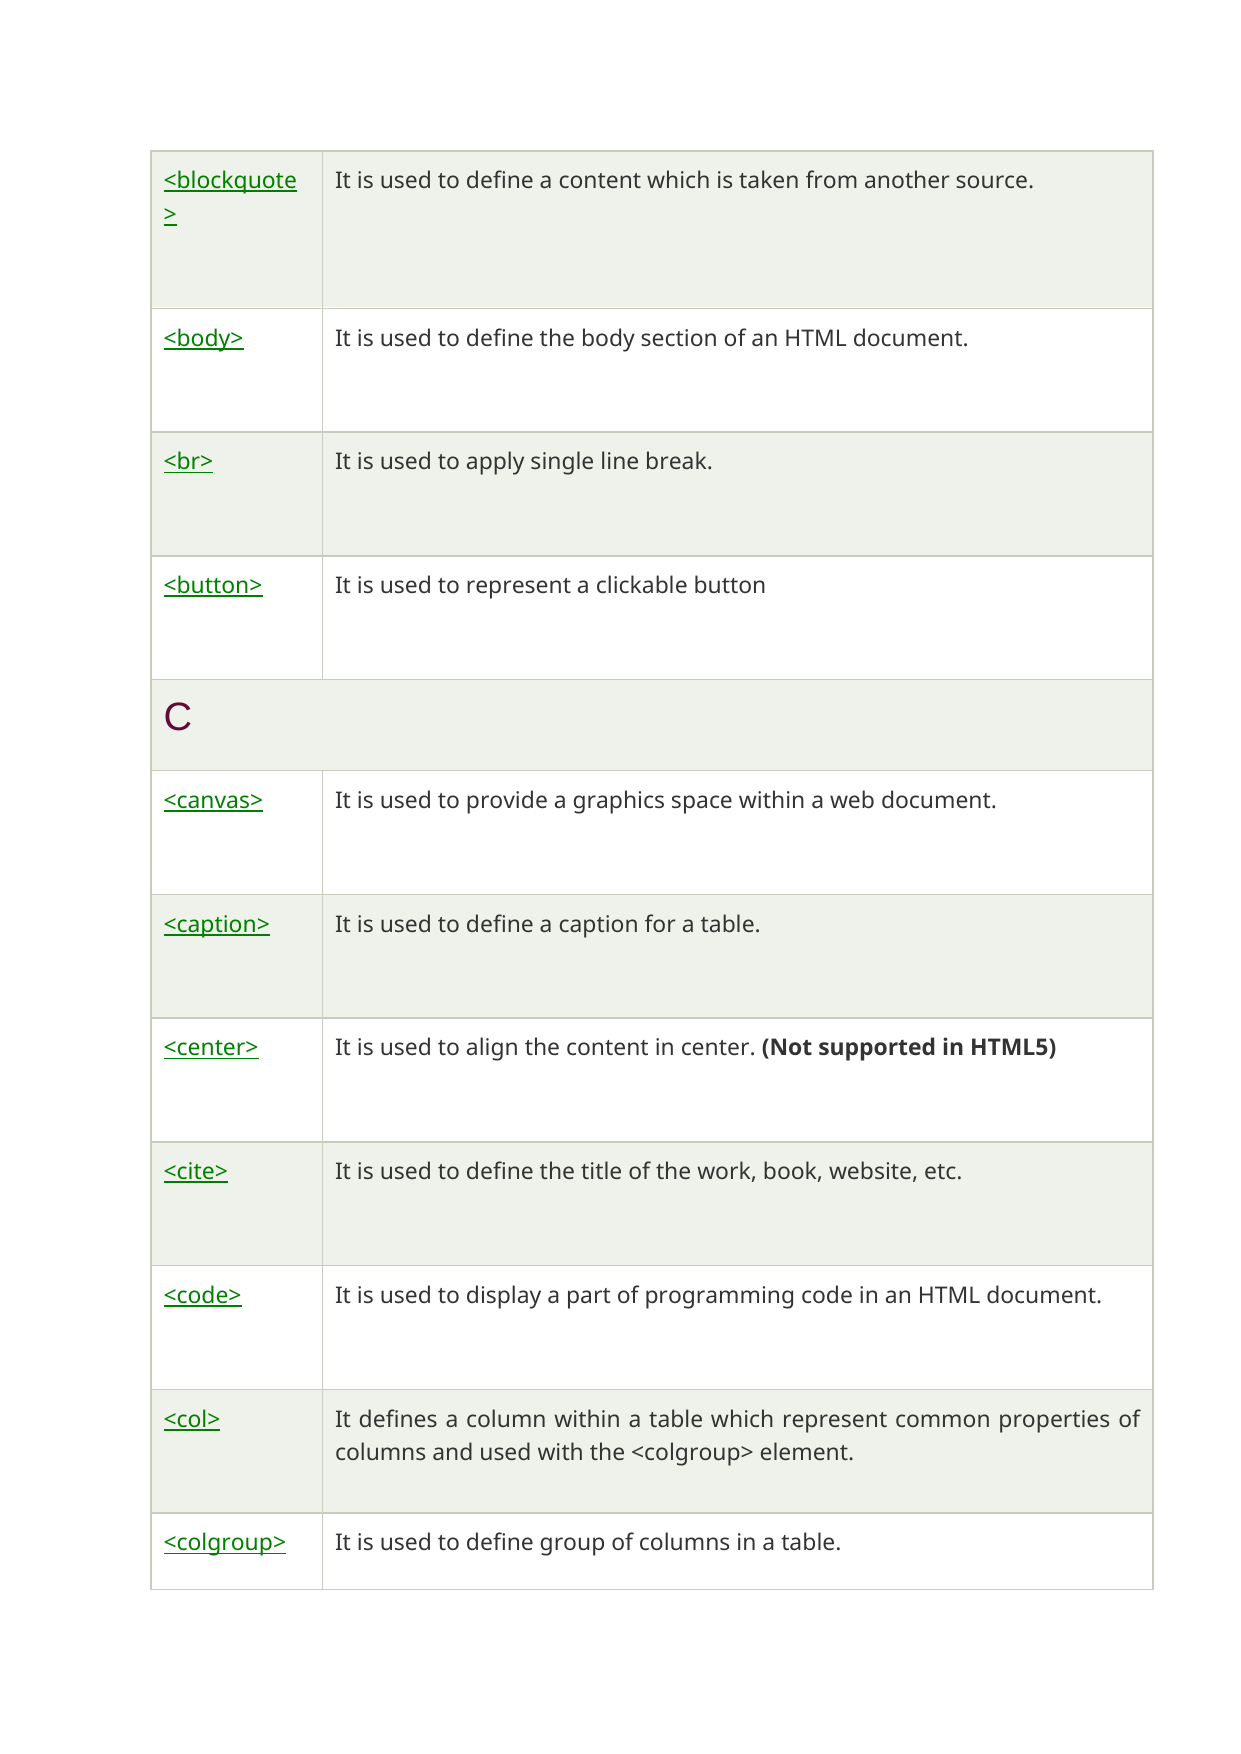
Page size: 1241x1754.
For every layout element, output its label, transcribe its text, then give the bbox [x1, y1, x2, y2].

table_cell <canvas> [152, 771, 322, 893]
table_cell It is used to apply single line break. [323, 433, 1152, 555]
table_cell It is used to provide a graphics space within a web document. [323, 771, 1152, 893]
table_cell <body> [152, 309, 322, 431]
table_cell It is used to define a caption for a table. [323, 895, 1152, 1017]
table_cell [323, 1514, 1152, 1589]
table_cell It is used to display a part of programming code in an HTML document. [323, 1266, 1152, 1388]
table_cell It is used to define a content which is taken from another source. [323, 152, 1152, 307]
table_cell It defines a column within a table which represent common properties of columns and used with the <colgroup> element. [323, 1390, 1152, 1512]
table_cell <code> [152, 1266, 322, 1388]
table_cell <blockquote> [152, 152, 322, 307]
table_cell <button> [152, 557, 322, 679]
table_cell <caption> [152, 895, 322, 1017]
table_cell <center> [152, 1019, 322, 1141]
table_cell <col> [152, 1390, 322, 1512]
table_cell It is used to align the content in center. (Not supported in HTML5) [323, 1019, 1152, 1141]
table_cell <colgroup> [152, 1514, 322, 1589]
table_cell It is used to represent a clickable button [323, 557, 1152, 679]
table_cell It is used to define the body section of an HTML document. [323, 309, 1152, 431]
table_cell <cite> [152, 1143, 322, 1265]
table_cell It is used to define the title of the work, book, website, etc. [323, 1143, 1152, 1265]
table_cell <br> [152, 433, 322, 555]
table_cell C [152, 680, 1152, 770]
